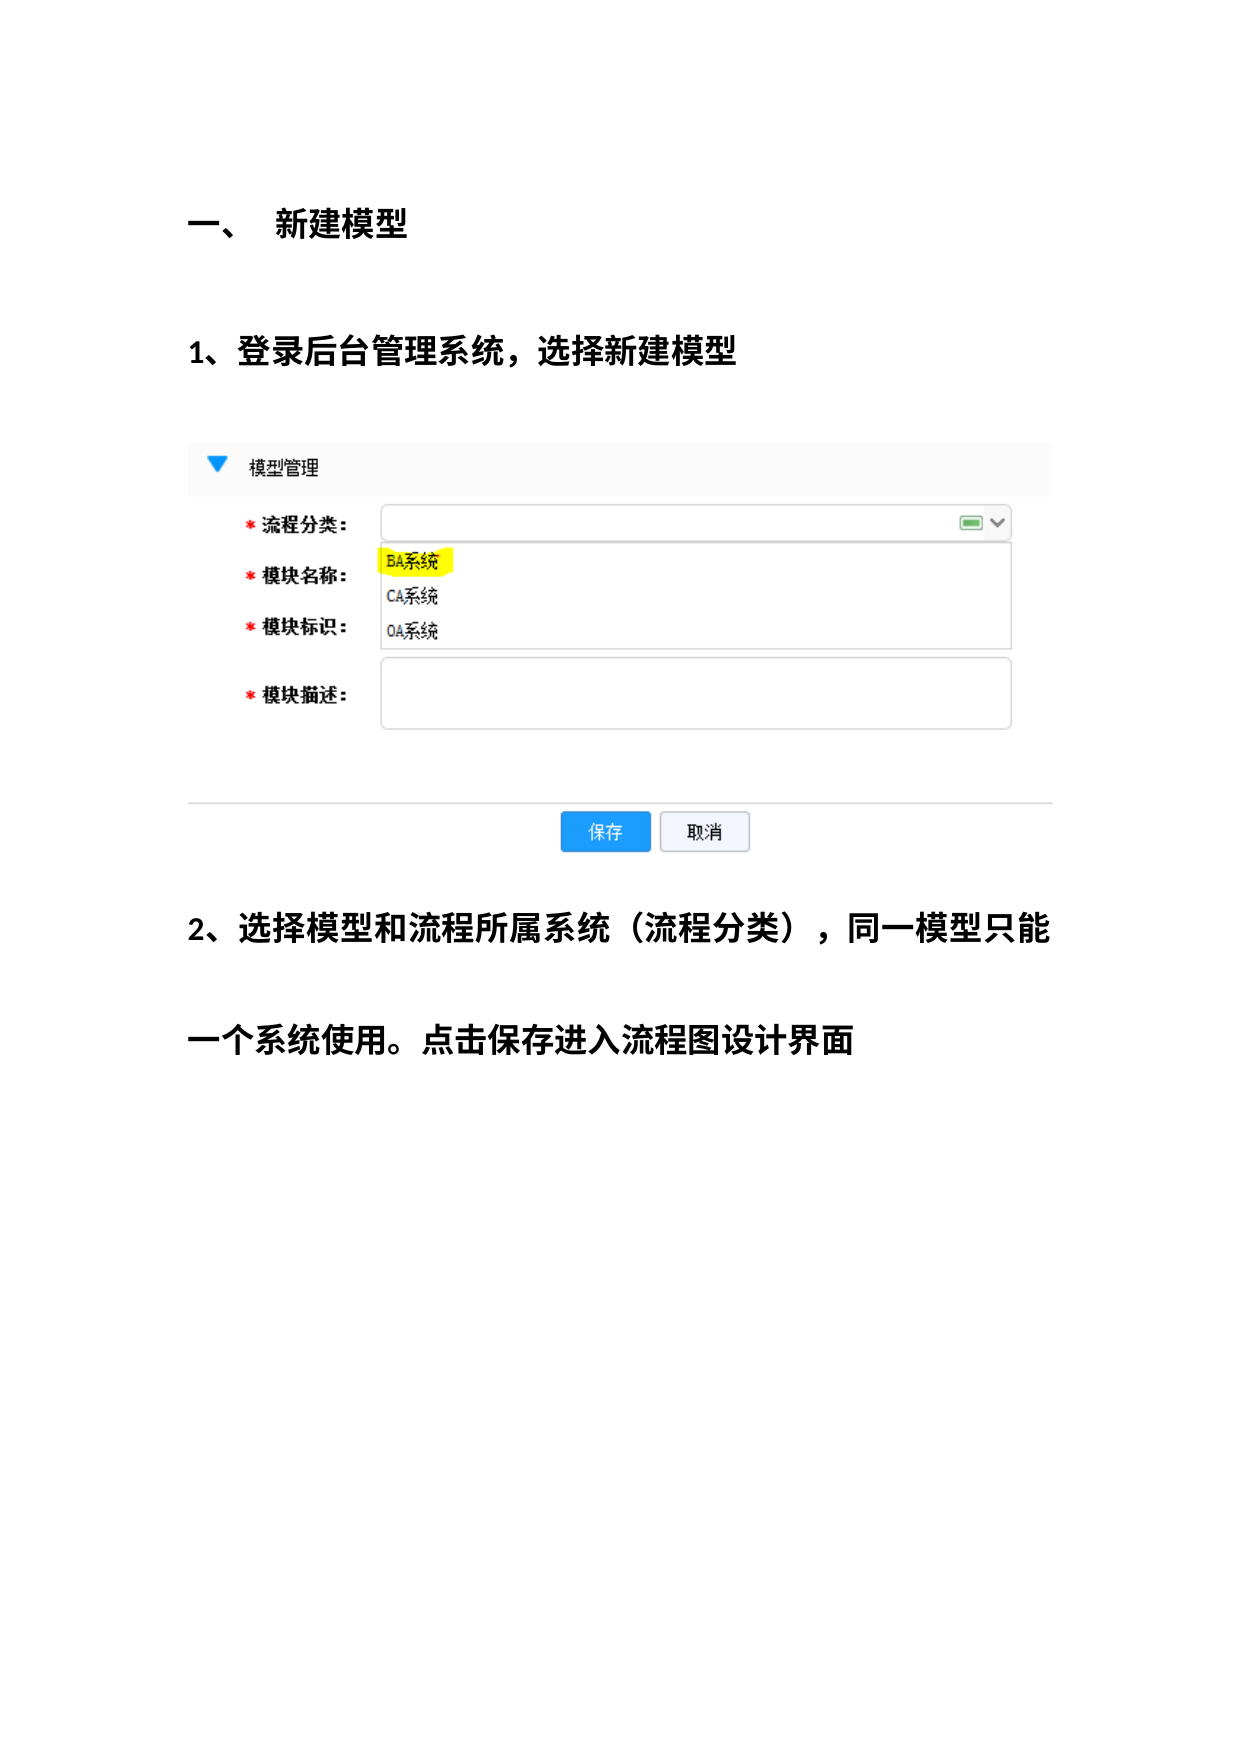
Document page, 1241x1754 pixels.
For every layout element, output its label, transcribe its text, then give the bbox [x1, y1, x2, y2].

subtitle 新建模型 [187, 189, 1053, 254]
picture [187, 443, 1053, 861]
subtitle 2、选择模型和流程所属系统（流程分类），同一模型只能一个系统使用。点击保存进入流程图设计界面 [187, 893, 1053, 1070]
subtitle 1、登录后台管理系统，选择新建模型 [187, 316, 1053, 381]
